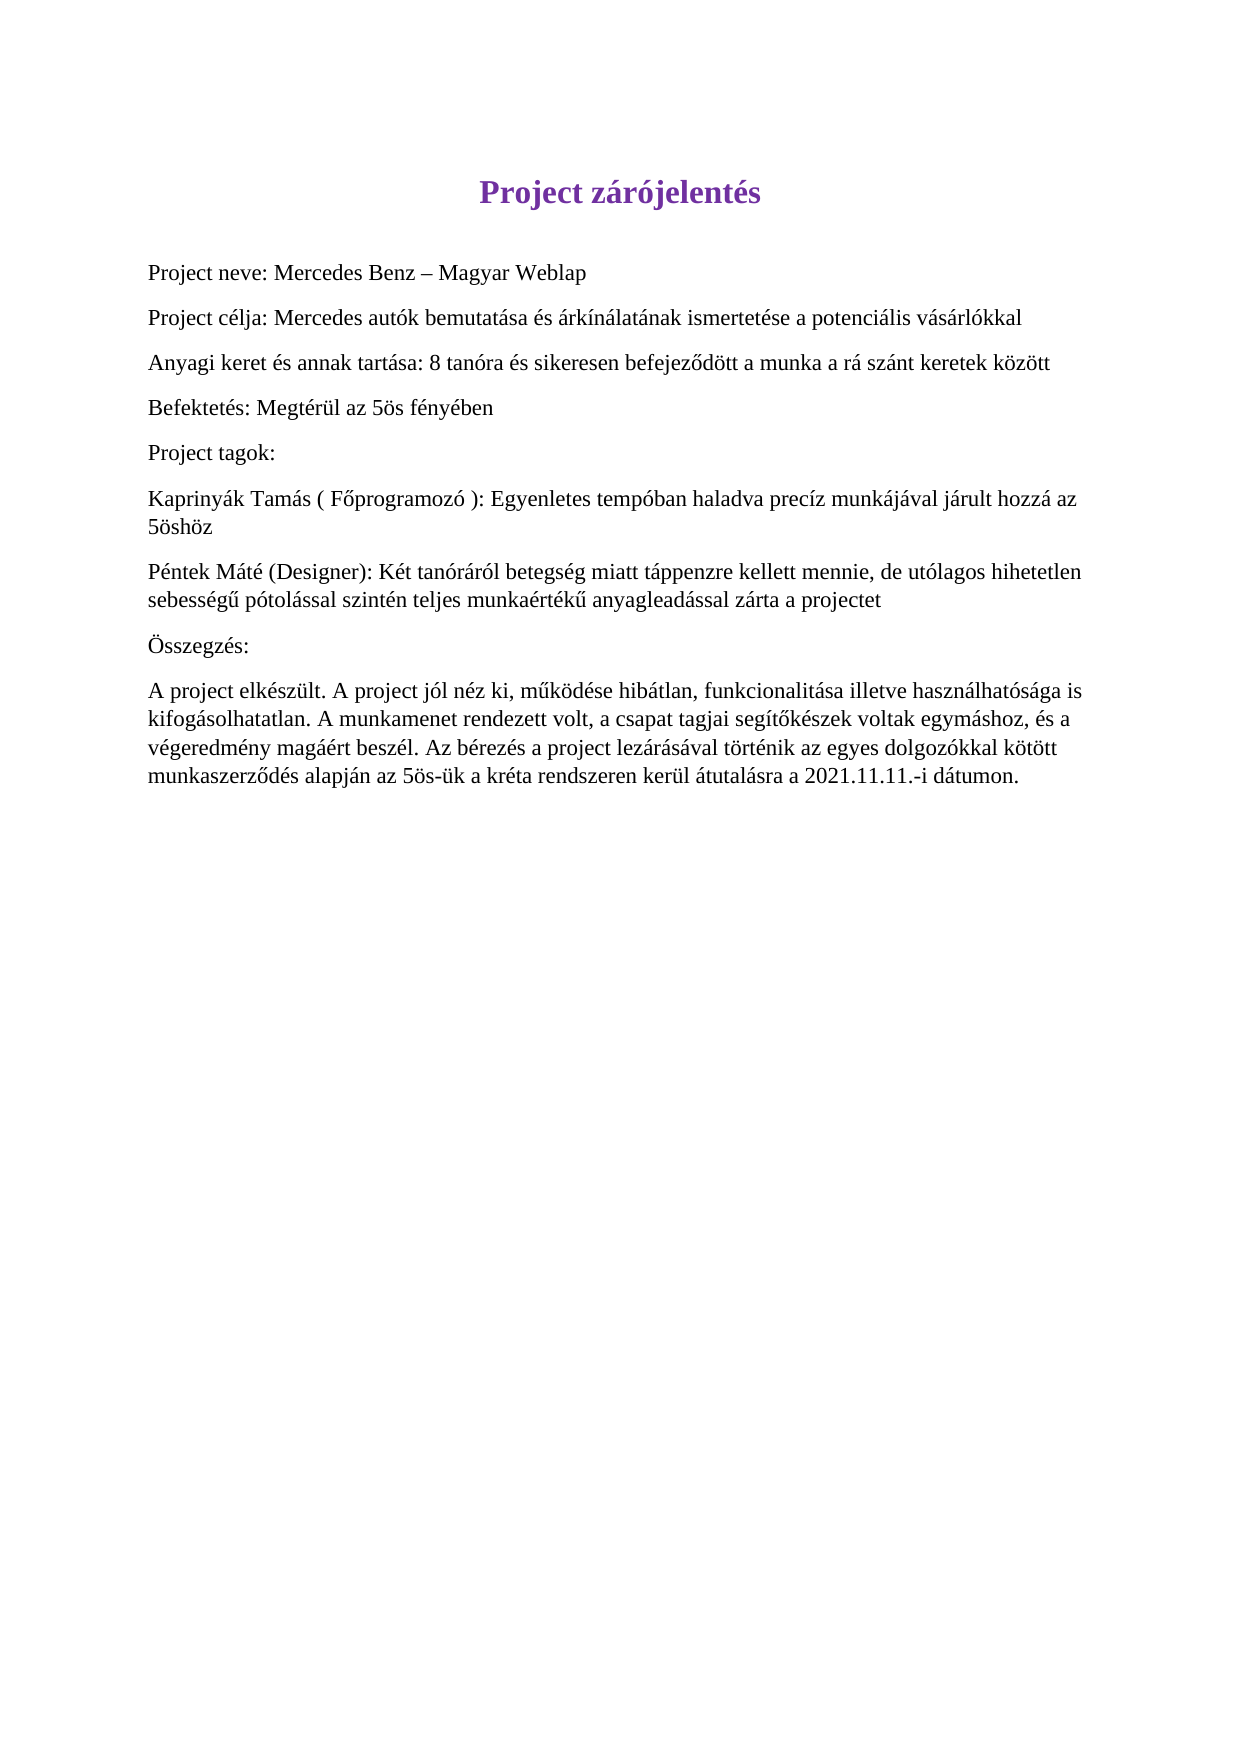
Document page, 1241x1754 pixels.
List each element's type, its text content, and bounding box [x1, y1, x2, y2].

subtitle Project zárójelentés [148, 173, 1093, 211]
text Project neve: Mercedes Benz – Magyar Weblap [148, 259, 1093, 285]
text Péntek Máté (Designer): Két tanóráról betegség miatt táppenzre kellett mennie, de utólagos hihetetlen sebességű pótolással szintén teljes munkaértékű anyagleadással zárta a projectet [148, 558, 1093, 613]
text Anyagi keret és annak tartása: 8 tanóra és sikeresen befejeződött a munka a rá szánt keretek között [148, 349, 1093, 376]
text Kaprinyák Tamás ( Főprogramozó ): Egyenletes tempóban haladva precíz munkájával járult hozzá az 5öshöz [148, 484, 1093, 539]
text A project elkészült. A project jól néz ki, működése hibátlan, funkcionalitása illetve használhatósága is kifogásolhatatlan. A munkamenet rendezett volt, a csapat tagjai segítőkészek voltak egymáshoz, és a végeredmény magáért beszél. Az bérezés a project lezárásával történik az egyes dolgozókkal kötött munkaszerződés alapján az 5ös-ük a kréta rendszeren kerül átutalásra a 2021.11.11.-i dátumon. [148, 677, 1093, 788]
text Project célja: Mercedes autók bemutatása és árkínálatának ismertetése a potenciális vásárlókkal [148, 304, 1093, 331]
text Project tagok: [148, 439, 1093, 466]
text Befektetés: Megtérül az 5ös fényében [148, 394, 1093, 421]
text Összegzés: [148, 632, 1093, 658]
